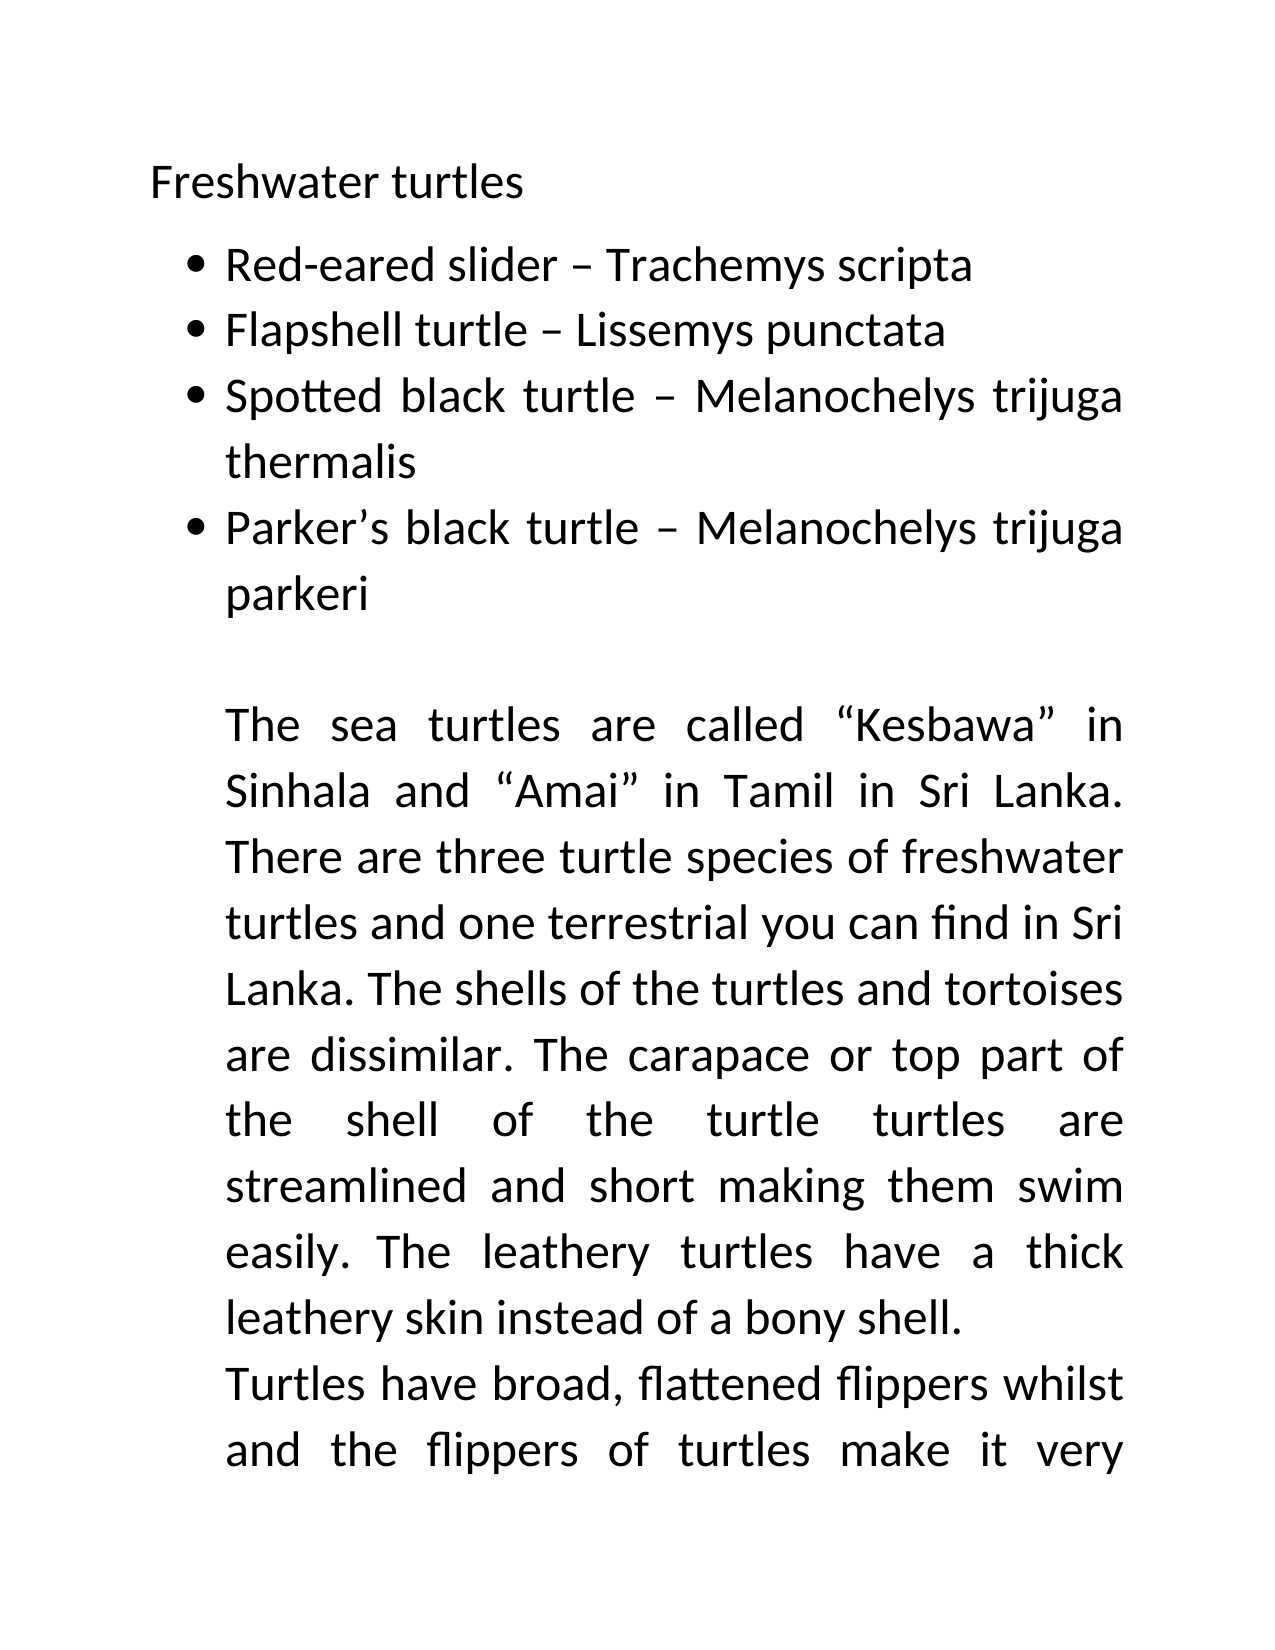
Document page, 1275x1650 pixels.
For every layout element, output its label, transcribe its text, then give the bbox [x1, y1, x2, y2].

text Freshwater turtles [150, 150, 1125, 211]
list Flapshell turtle – Lissemys punctata [187, 298, 1125, 359]
list Spotted black turtle – Melanochelys trijuga thermalis [187, 364, 1125, 491]
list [225, 1352, 1125, 1478]
list Parker’s black turtle – Melanochelys trijuga parkeri [187, 496, 1125, 623]
list The sea turtles are called “Kesbawa” in Sinhala and “Amai” in Tamil in Sri Lanka. There are three turtle species of freshwater turtles and one terrestrial you can find in Sri Lanka. The shells of the turtles and tortoises are dissimilar. The carapace or top part of the shell of the turtle turtles are streamlined and short making them swim easily. The leathery turtles have a thick leathery skin instead of a bony shell. [225, 693, 1125, 1347]
list Red-eared slider – Trachemys scripta [187, 232, 1125, 293]
